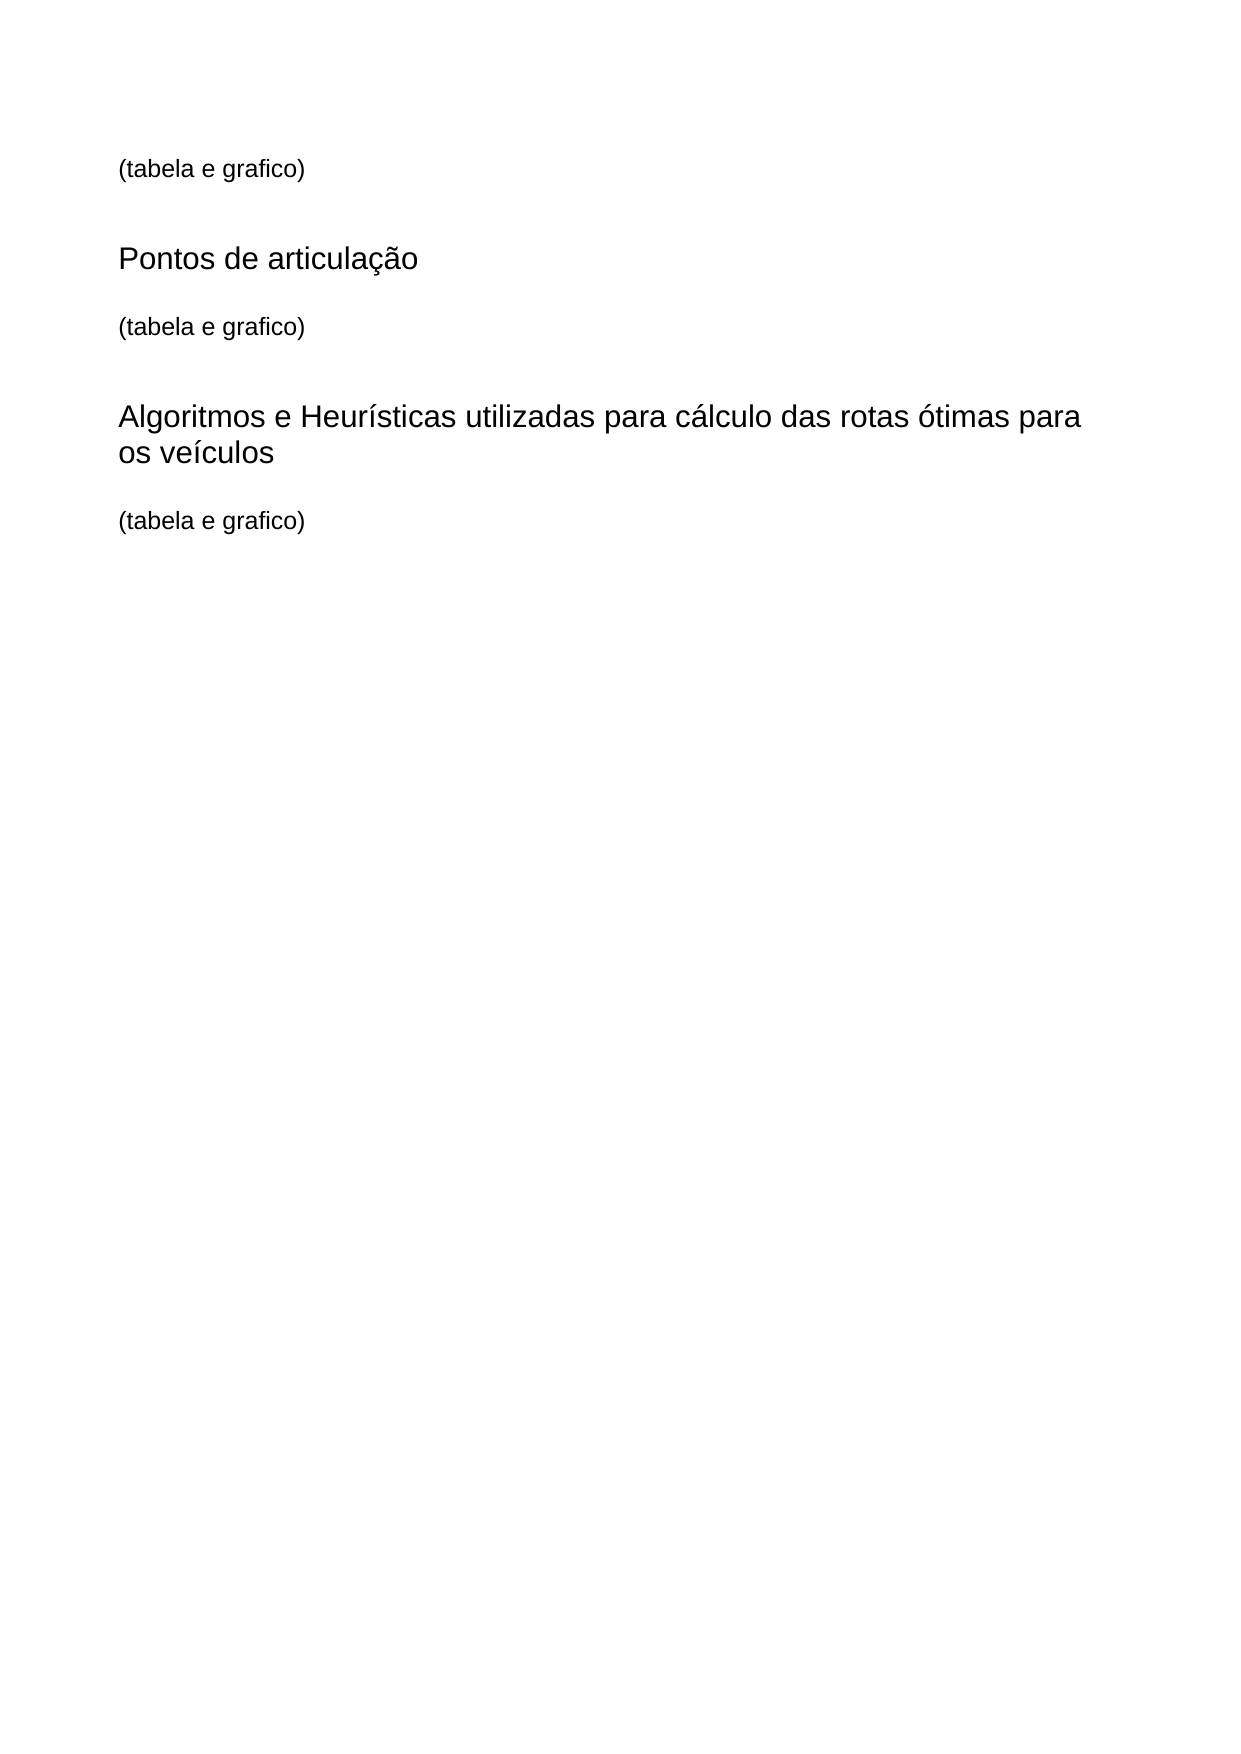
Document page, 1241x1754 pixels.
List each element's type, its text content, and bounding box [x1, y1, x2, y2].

text (tabela e grafico) [118, 154, 1122, 183]
text (tabela e grafico) [118, 506, 1122, 535]
text Pontos de articulação [118, 240, 1122, 276]
text Algoritmos e Heurísticas utilizadas para cálculo das rotas ótimas para os veículos [118, 398, 1122, 470]
text (tabela e grafico) [118, 312, 1122, 341]
